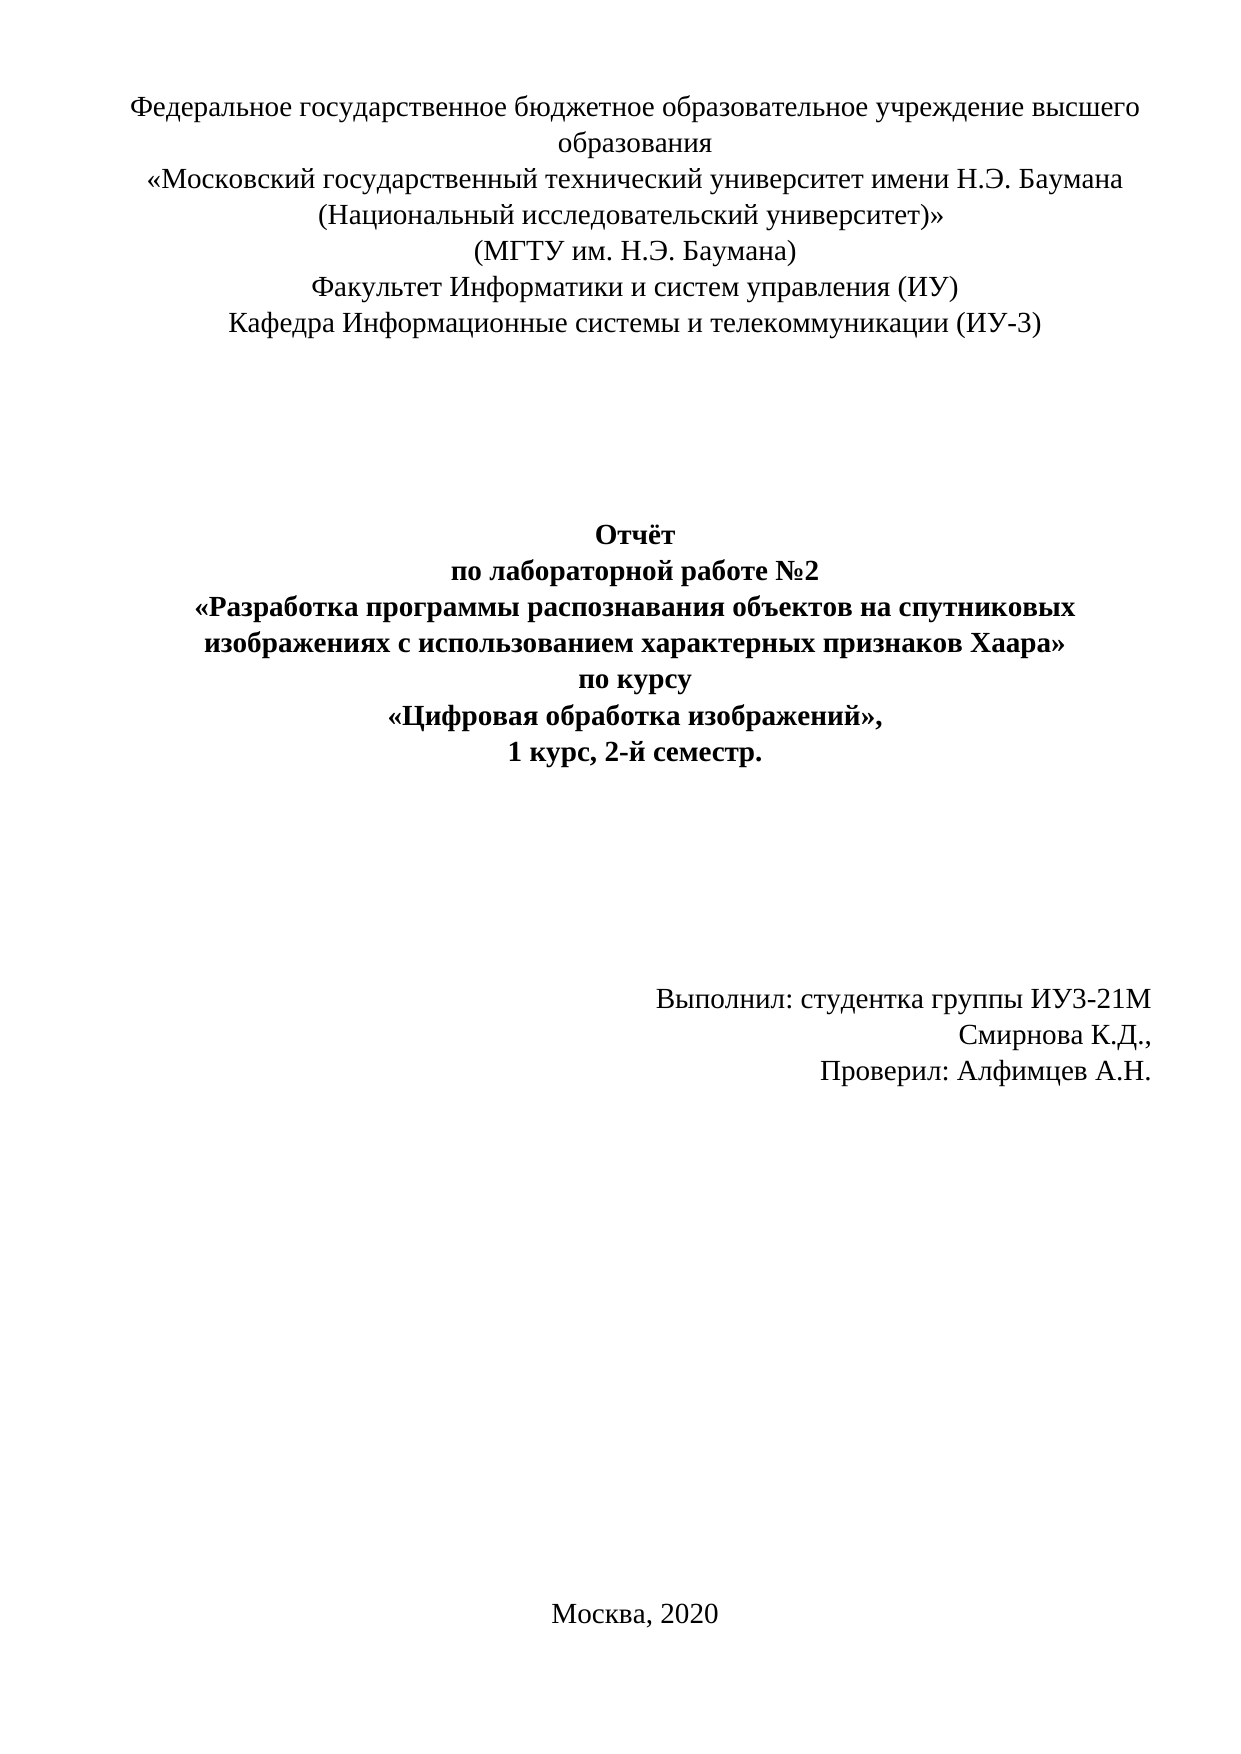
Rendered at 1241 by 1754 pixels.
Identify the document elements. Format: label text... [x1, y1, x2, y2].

text Выполнил: студентка группы ИУ3-21М [118, 981, 1152, 1015]
text изображениях с использованием характерных признаков Хаара» [118, 625, 1152, 659]
text Факультет Информатики и систем управления (ИУ) [118, 269, 1152, 303]
text Проверил: Алфимцев А.Н. [118, 1053, 1152, 1087]
text «Цифровая обработка изображений», [118, 698, 1152, 731]
text «Разработка программы распознавания объектов на спутниковых [118, 589, 1152, 623]
text Смирнова К.Д., [118, 1017, 1152, 1051]
text по курсу [118, 661, 1152, 695]
text Федеральное государственное бюджетное образовательное учреждение высшего образования [118, 89, 1152, 158]
text 1 курс, 2-й семестр. [118, 734, 1152, 767]
text Кафедра Информационные системы и телекоммуникации (ИУ-3) [118, 306, 1152, 339]
text по лабораторной работе №2 [118, 553, 1152, 587]
text «Московский государственный технический университет имени Н.Э. Баумана (Национальный исследовательский университет)» (МГТУ им. Н.Э. Баумана) [118, 161, 1152, 267]
text Отчёт [118, 517, 1152, 550]
text Москва, 2020 [118, 1596, 1152, 1629]
